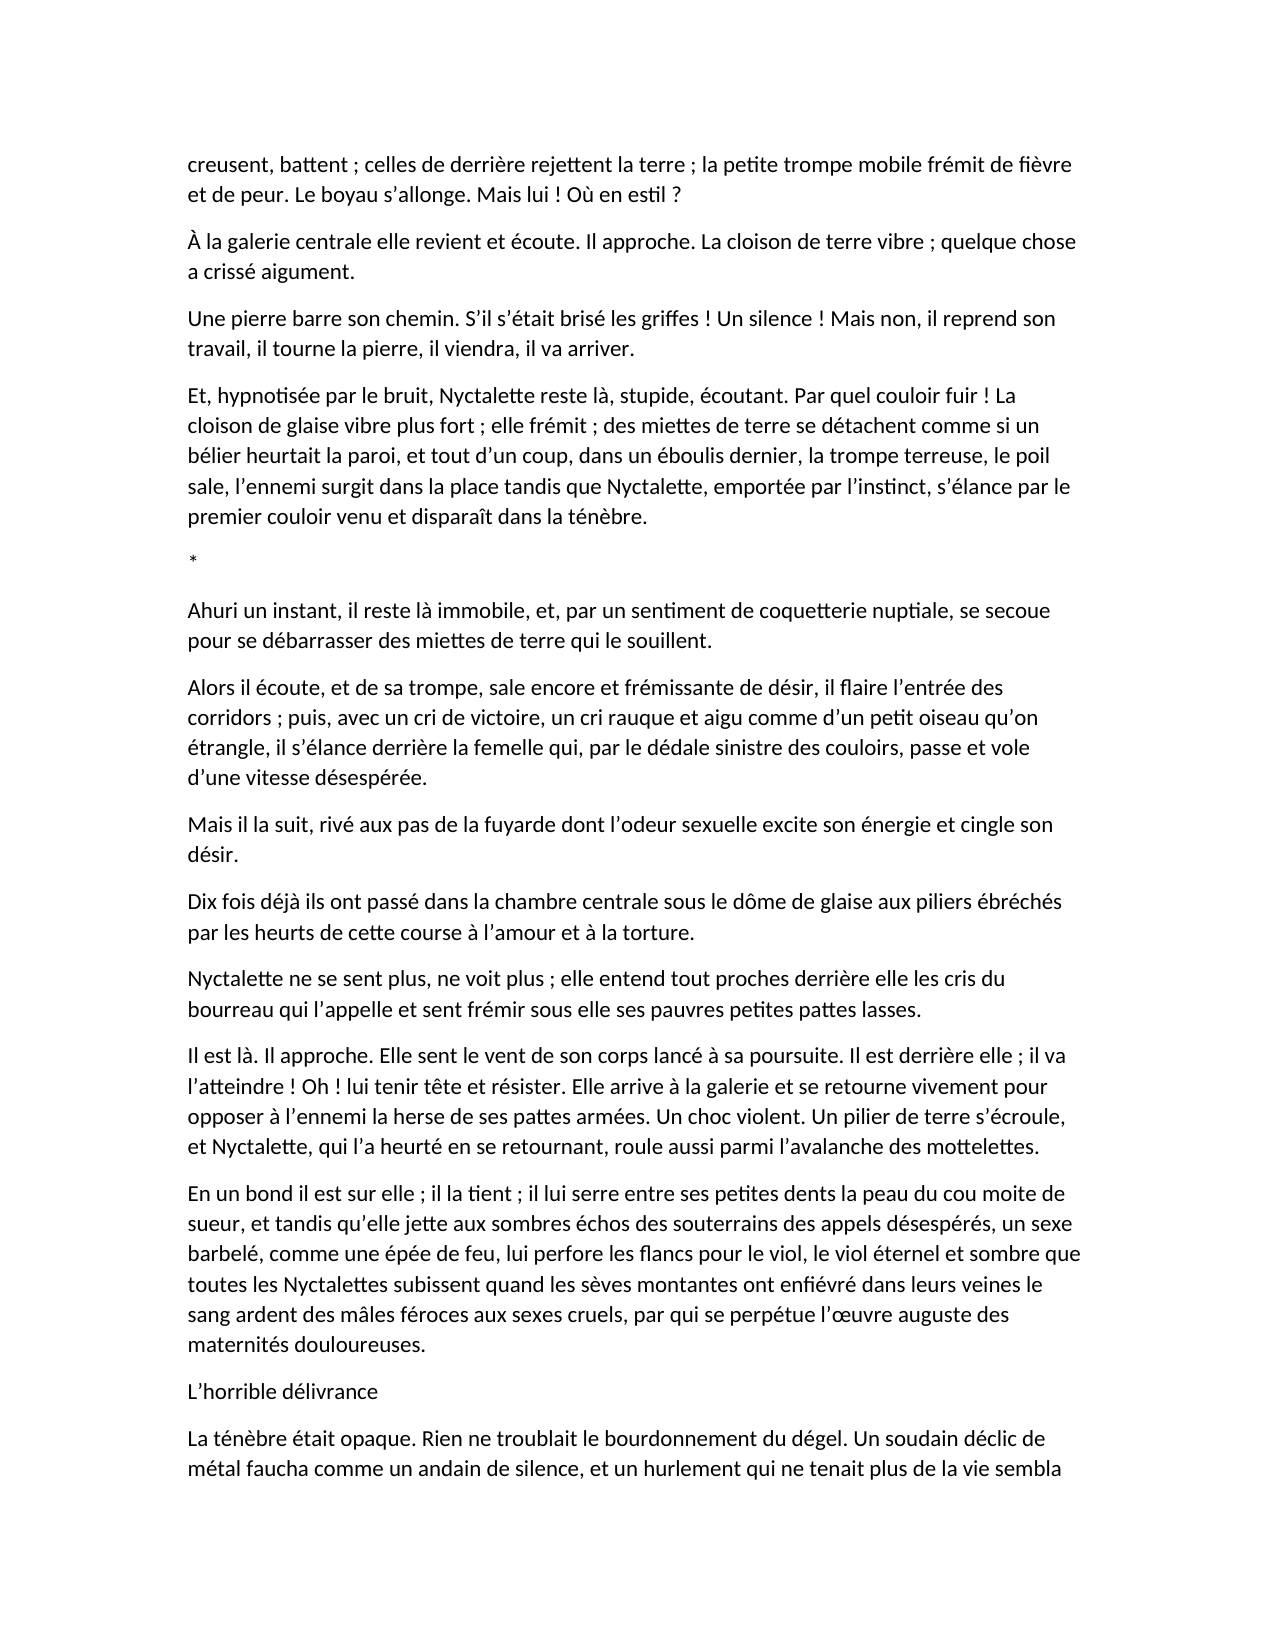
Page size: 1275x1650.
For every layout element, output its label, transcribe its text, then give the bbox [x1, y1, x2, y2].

text Nyctalette ne se sent plus, ne voit plus ; elle entend tout proches derrière elle les cris du bourreau qui l’appelle et sent frémir sous elle ses pauvres petites pattes lasses. [187, 964, 1087, 1023]
text Il est là. Il approche. Elle sent le vent de son corps lancé à sa poursuite. Il est derrière elle ; il va l’atteindre ! Oh ! lui tenir tête et résister. Elle arrive à la galerie et se retourne vivement pour opposer à l’ennemi la herse de ses pattes armées. Un choc violent. Un pilier de terre s’écroule, et Nyctalette, qui l’a heurté en se retournant, roule aussi parmi l’avalanche des mottelettes. [187, 1042, 1087, 1160]
text L’horrible délivrance [187, 1377, 1087, 1405]
text Mais il la suit, rivé aux pas de la fuyarde dont l’odeur sexuelle excite son énergie et cingle son désir. [187, 810, 1087, 869]
text * [187, 549, 1087, 577]
text À la galerie centrale elle revient et écoute. Il approche. La cloison de terre vibre ; quelque chose a crissé aigument. [187, 227, 1087, 285]
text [187, 1424, 1087, 1482]
text Alors il écoute, et de sa trompe, sale encore et frémissante de désir, il flaire l’entrée des corridors ; puis, avec un cri de victoire, un cri rauque et aigu comme d’un petit oiseau qu’on étrangle, il s’élance derrière la femelle qui, par le dédale sinistre des couloirs, passe et vole d’une vitesse désespérée. [187, 673, 1087, 792]
text Ahuri un instant, il reste là immobile, et, par un sentiment de coquetterie nuptiale, se secoue pour se débarrasser des miettes de terre qui le souillent. [187, 596, 1087, 654]
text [187, 150, 1087, 208]
text Et, hypnotisée par le bruit, Nyctalette reste là, stupide, écoutant. Par quel couloir fuir ! La cloison de glaise vibre plus fort ; elle frémit ; des miettes de terre se détachent comme si un bélier heurtait la paroi, et tout d’un coup, dans un éboulis dernier, la trompe terreuse, le poil sale, l’ennemi surgit dans la place tandis que Nyctalette, emportée par l’instinct, s’élance par le premier couloir venu et disparaît dans la ténèbre. [187, 381, 1087, 530]
text Une pierre barre son chemin. S’il s’était brisé les griffes ! Un silence ! Mais non, il reprend son travail, il tourne la pierre, il viendra, il va arriver. [187, 304, 1087, 362]
text Dix fois déjà ils ont passé dans la chambre centrale sous le dôme de glaise aux piliers ébréchés par les heurts de cette course à l’amour et à la torture. [187, 887, 1087, 946]
text En un bond il est sur elle ; il la tient ; il lui serre entre ses petites dents la peau du cou moite de sueur, et tandis qu’elle jette aux sombres échos des souterrains des appels désespérés, un sexe barbelé, comme une épée de feu, lui perfore les flancs pour le viol, le viol éternel et sombre que toutes les Nyctalettes subissent quand les sèves montantes ont enfiévré dans leurs veines le sang ardent des mâles féroces aux sexes cruels, par qui se perpétue l’œuvre auguste des maternités douloureuses. [187, 1179, 1087, 1358]
